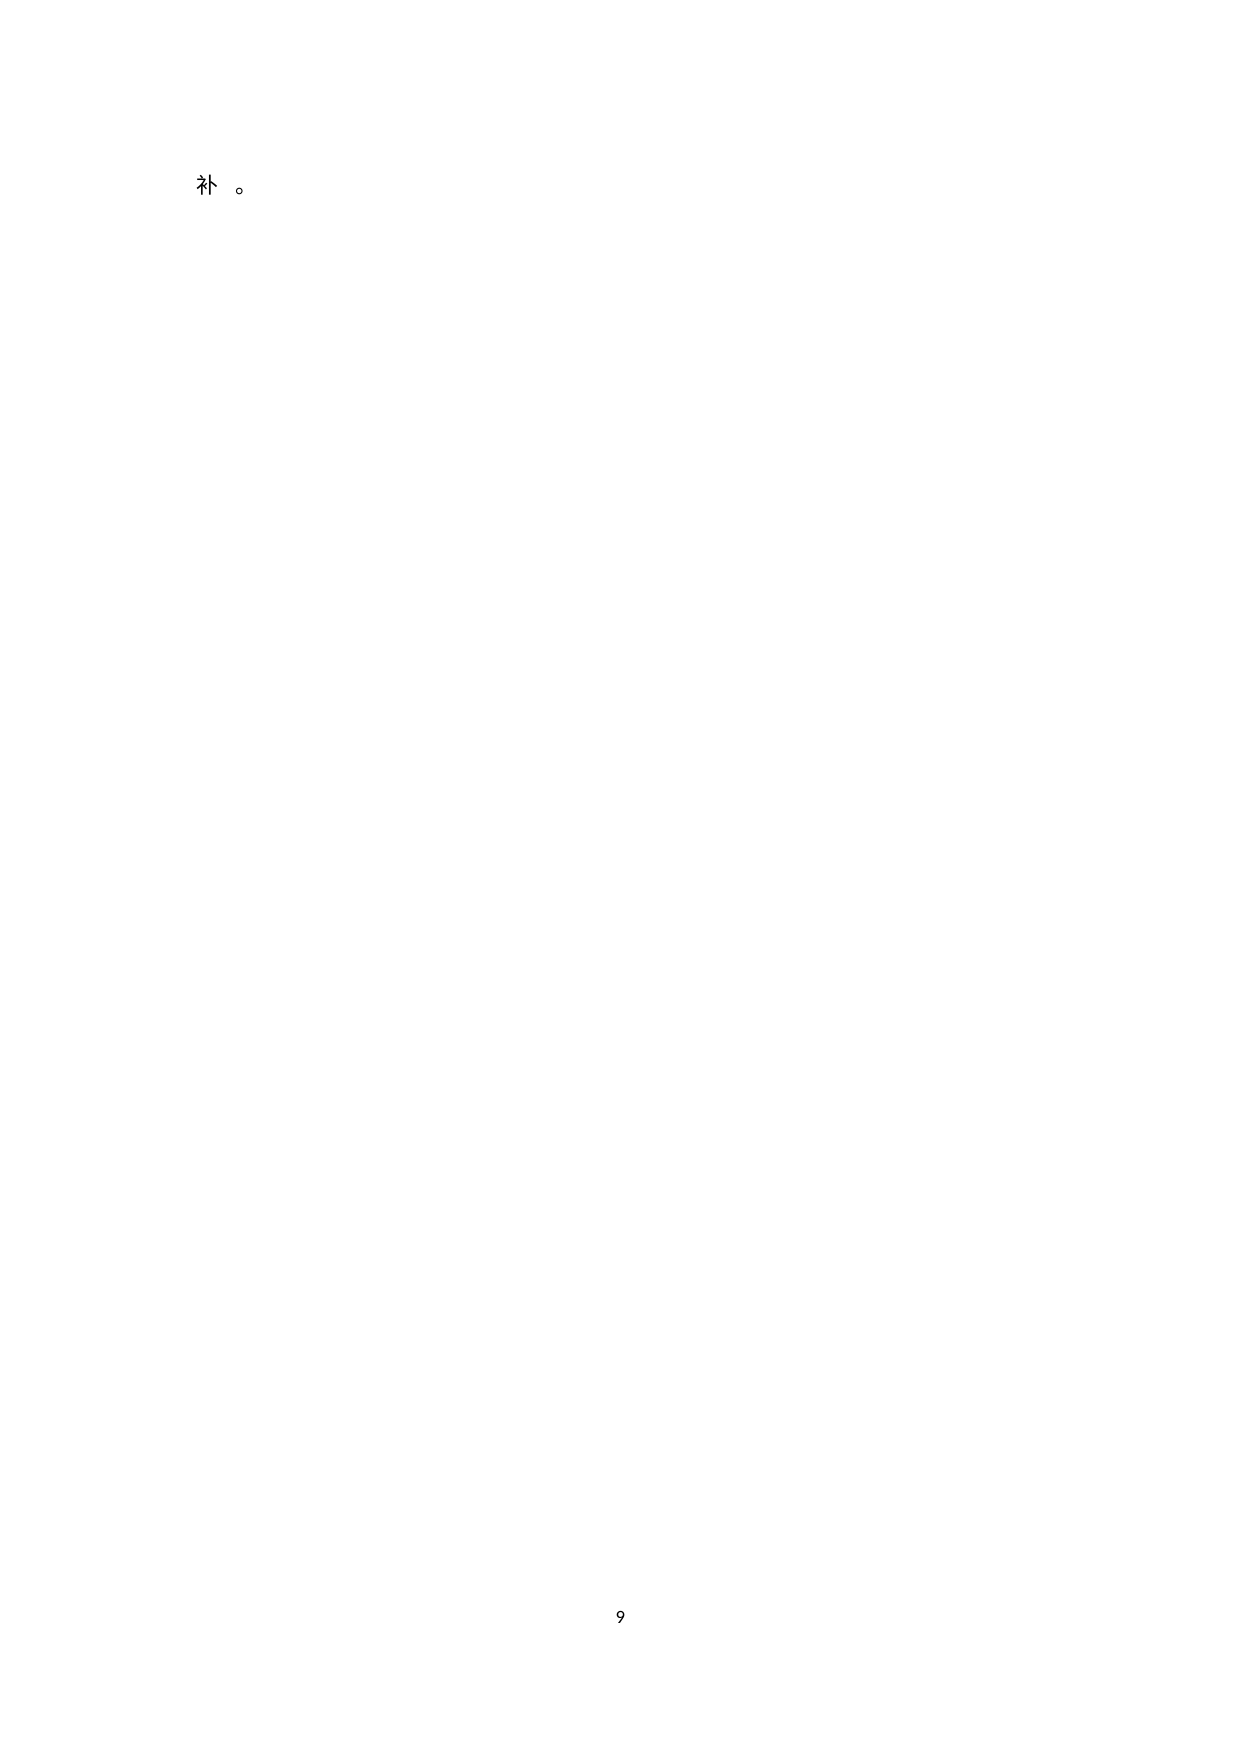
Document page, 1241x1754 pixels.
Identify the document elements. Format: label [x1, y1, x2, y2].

text [196, 151, 1044, 217]
